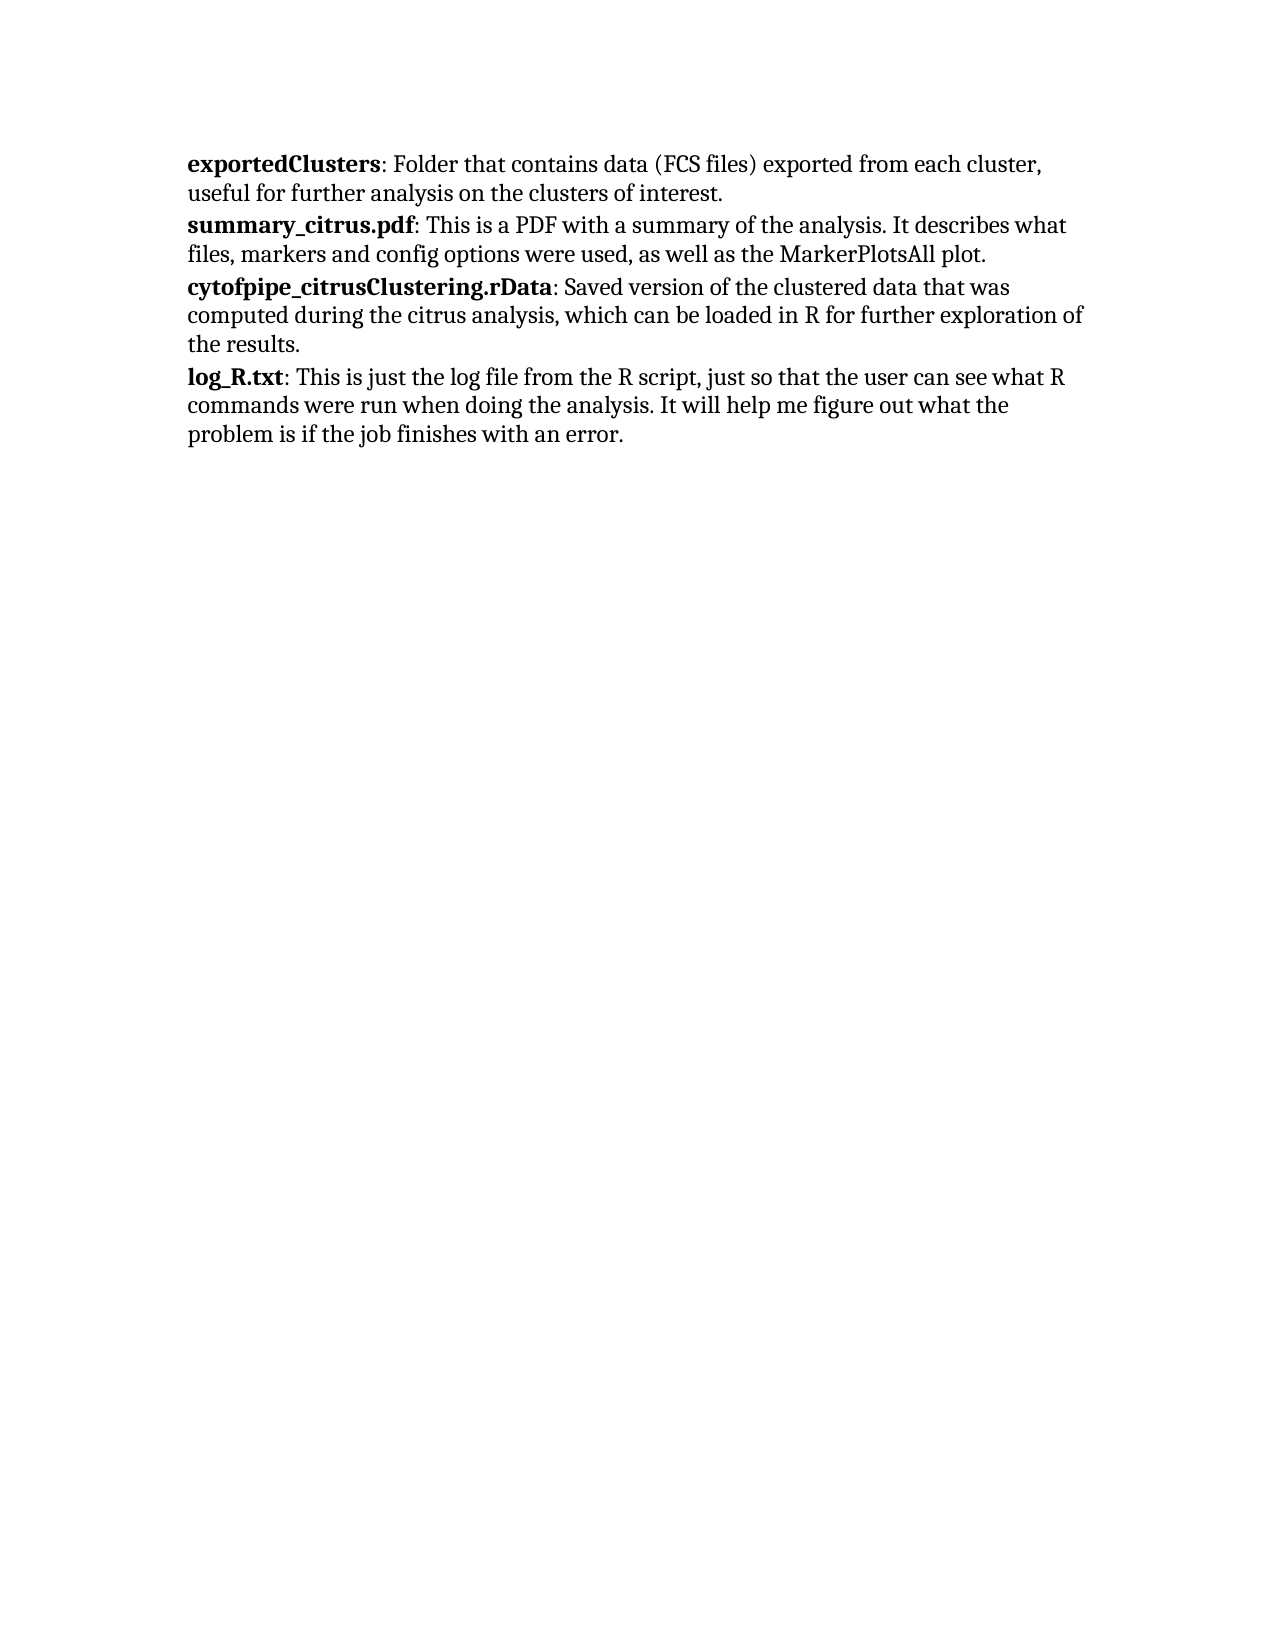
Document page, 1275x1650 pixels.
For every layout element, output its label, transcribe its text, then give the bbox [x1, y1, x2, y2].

text cytofpipe_citrusClustering.rData: Saved version of the clustered data that was computed during the citrus analysis, which can be loaded in R for further exploration of the results. [187, 272, 1087, 359]
text summary_citrus.pdf: This is a PDF with a summary of the analysis. It describes what files, markers and config options were used, as well as the MarkerPlotsAll plot. [187, 211, 1087, 269]
text exportedClusters: Folder that contains data (FCS files) exported from each cluster, useful for further analysis on the clusters of interest. [187, 150, 1087, 207]
text log_R.txt: This is just the log file from the R script, just so that the user can see what R commands were run when doing the analysis. It will help me figure out what the problem is if the job finishes with an error. [187, 362, 1087, 449]
